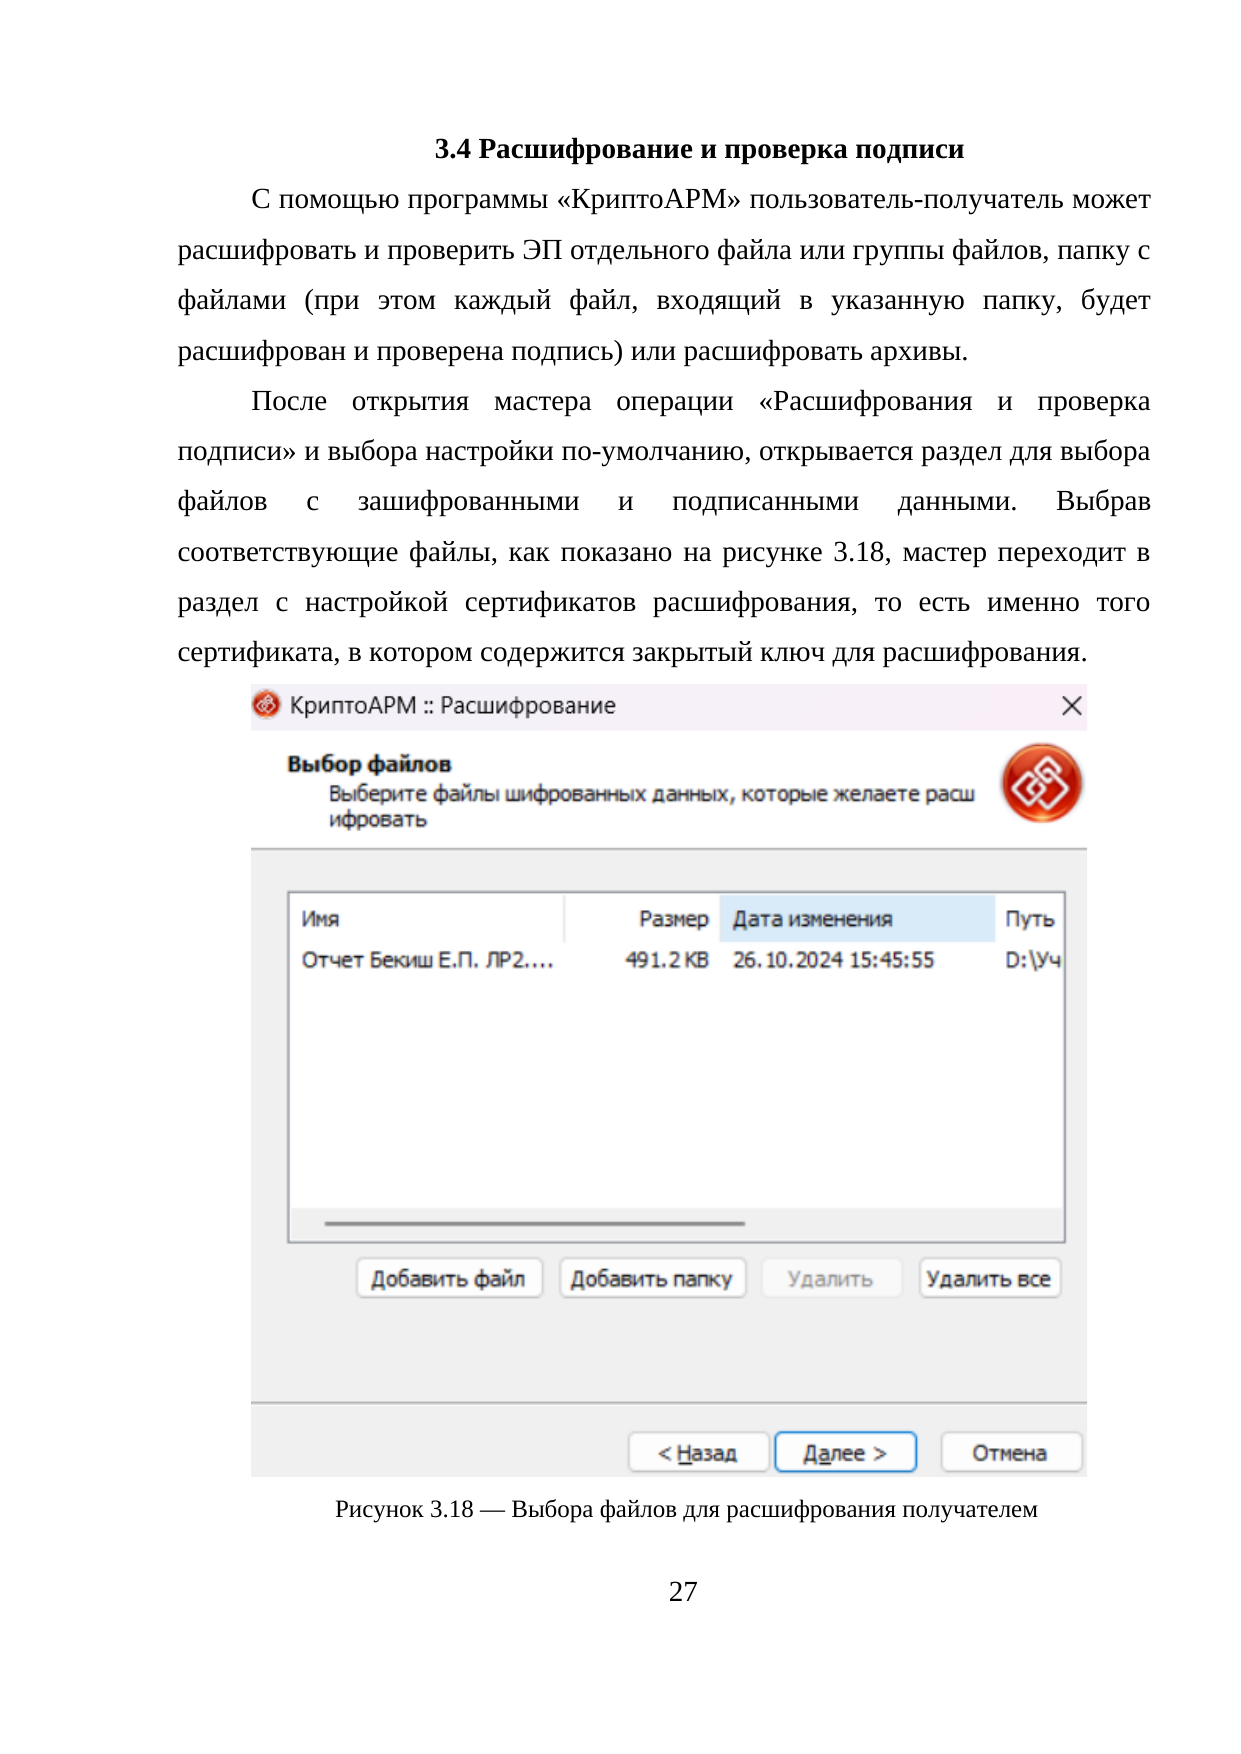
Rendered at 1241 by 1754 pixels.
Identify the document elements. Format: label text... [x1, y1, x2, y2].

text После открытия мастера операции «Расшифрования и проверка подписи» и выбора настройки по-умолчанию, открывается раздел для выбора файлов с зашифрованными и подписанными данными. Выбрав соответствующие файлы, как показано на рисунке 3.18, мастер переходит в раздел с настройкой сертификатов расшифрования, то есть именно того сертификата, в котором содержится закрытый ключ для расшифрования. [177, 383, 1152, 668]
subtitle 3.4 Расшифрование и проверка подписи [177, 131, 1152, 164]
text С помощью программы «КриптоАРМ» пользователь-получатель может расшифровать и проверить ЭП отдельного файла или группы файлов, папку с файлами (при этом каждый файл, входящий в указанную папку, будет расшифрован и проверена подпись) или расшифровать архивы. [177, 182, 1152, 366]
title Рисунок 3.18 — Выбора файлов для расшифрования получателем [177, 1494, 1152, 1523]
picture [251, 684, 1088, 1477]
